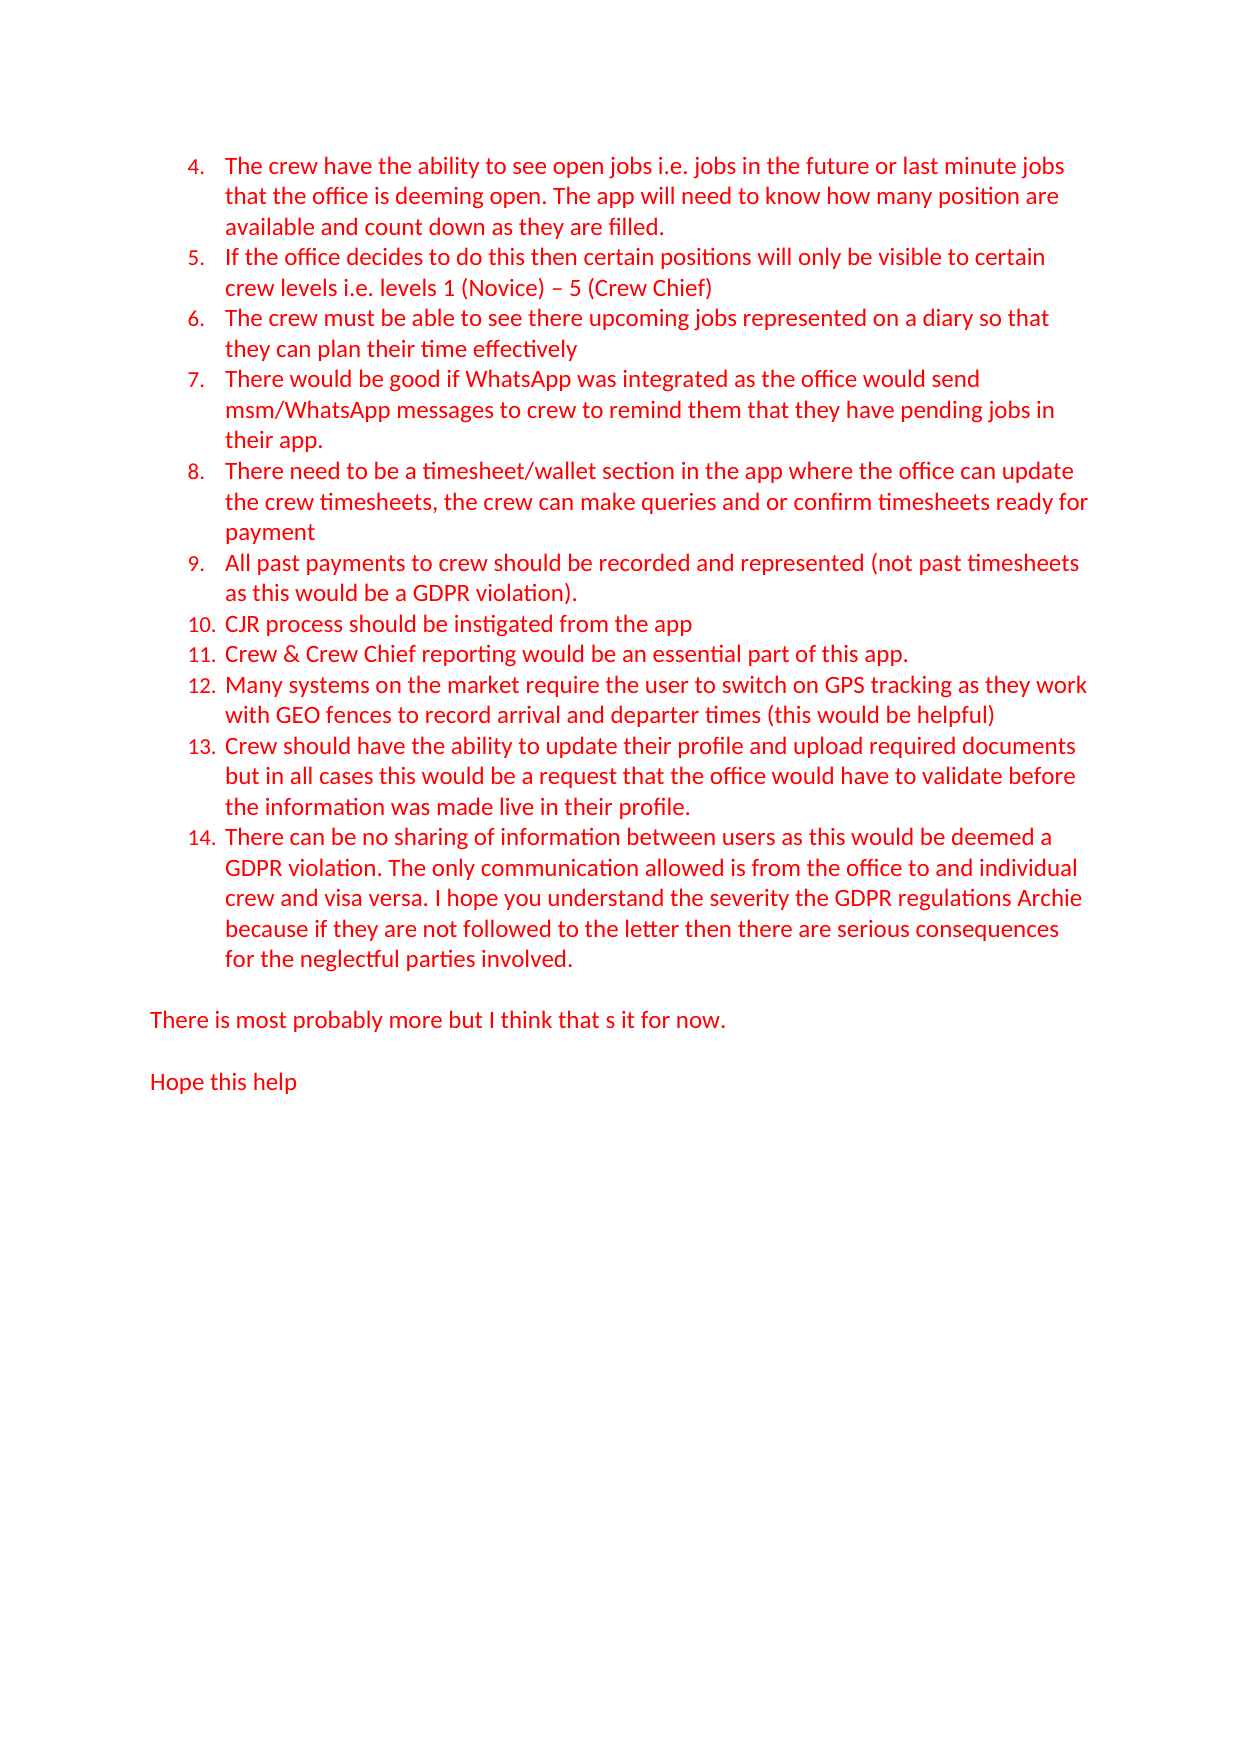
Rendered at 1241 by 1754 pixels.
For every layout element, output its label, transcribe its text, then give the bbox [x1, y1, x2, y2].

list The crew have the ability to see open jobs i.e. jobs in the future or last minute jobs that the office is deeming open. The app will need to know how many position are available and count down as they are filled. [187, 150, 1090, 242]
text There is most probably more but I think that s it for now. [150, 1004, 1090, 1035]
list The crew must be able to see there upcoming jobs represented on a diary so that they can plan their time effectively [187, 303, 1090, 364]
list Crew should have the ability to update their profile and upload required documents but in all cases this would be a request that the office would have to validate before the information was made live in their profile. [187, 730, 1090, 821]
list All past payments to crew should be recorded and represented (not past timesheets as this would be a GDPR violation). [187, 547, 1090, 608]
list There need to be a timesheet/wallet section in the app where the office can update the crew timesheets, the crew can make queries and or confirm timesheets ready for payment [187, 455, 1090, 547]
list There would be good if WhatsApp was integrated as the office would send msm/WhatsApp messages to crew to remind them that they have pending jobs in their app. [187, 364, 1090, 455]
list There can be no sharing of information between users as this would be deemed a GDPR violation. The only communication allowed is from the office to and individual crew and visa versa. I hope you understand the severity the GDPR regulations Archie because if they are not followed to the letter then there are serious consequences for the neglectful parties involved. [187, 821, 1090, 974]
list Crew & Crew Chief reporting would be an essential part of this app. [187, 638, 1090, 669]
list Many systems on the market require the user to switch on GPS tracking as they work with GEO fences to record arrival and departer times (this would be helpful) [187, 669, 1090, 730]
text Hope this help [150, 1066, 1090, 1096]
list CJR process should be instigated from the app [187, 608, 1090, 638]
list If the office decides to do this then certain positions will only be visible to certain crew levels i.e. levels 1 (Novice) – 5 (Crew Chief) [187, 242, 1090, 303]
